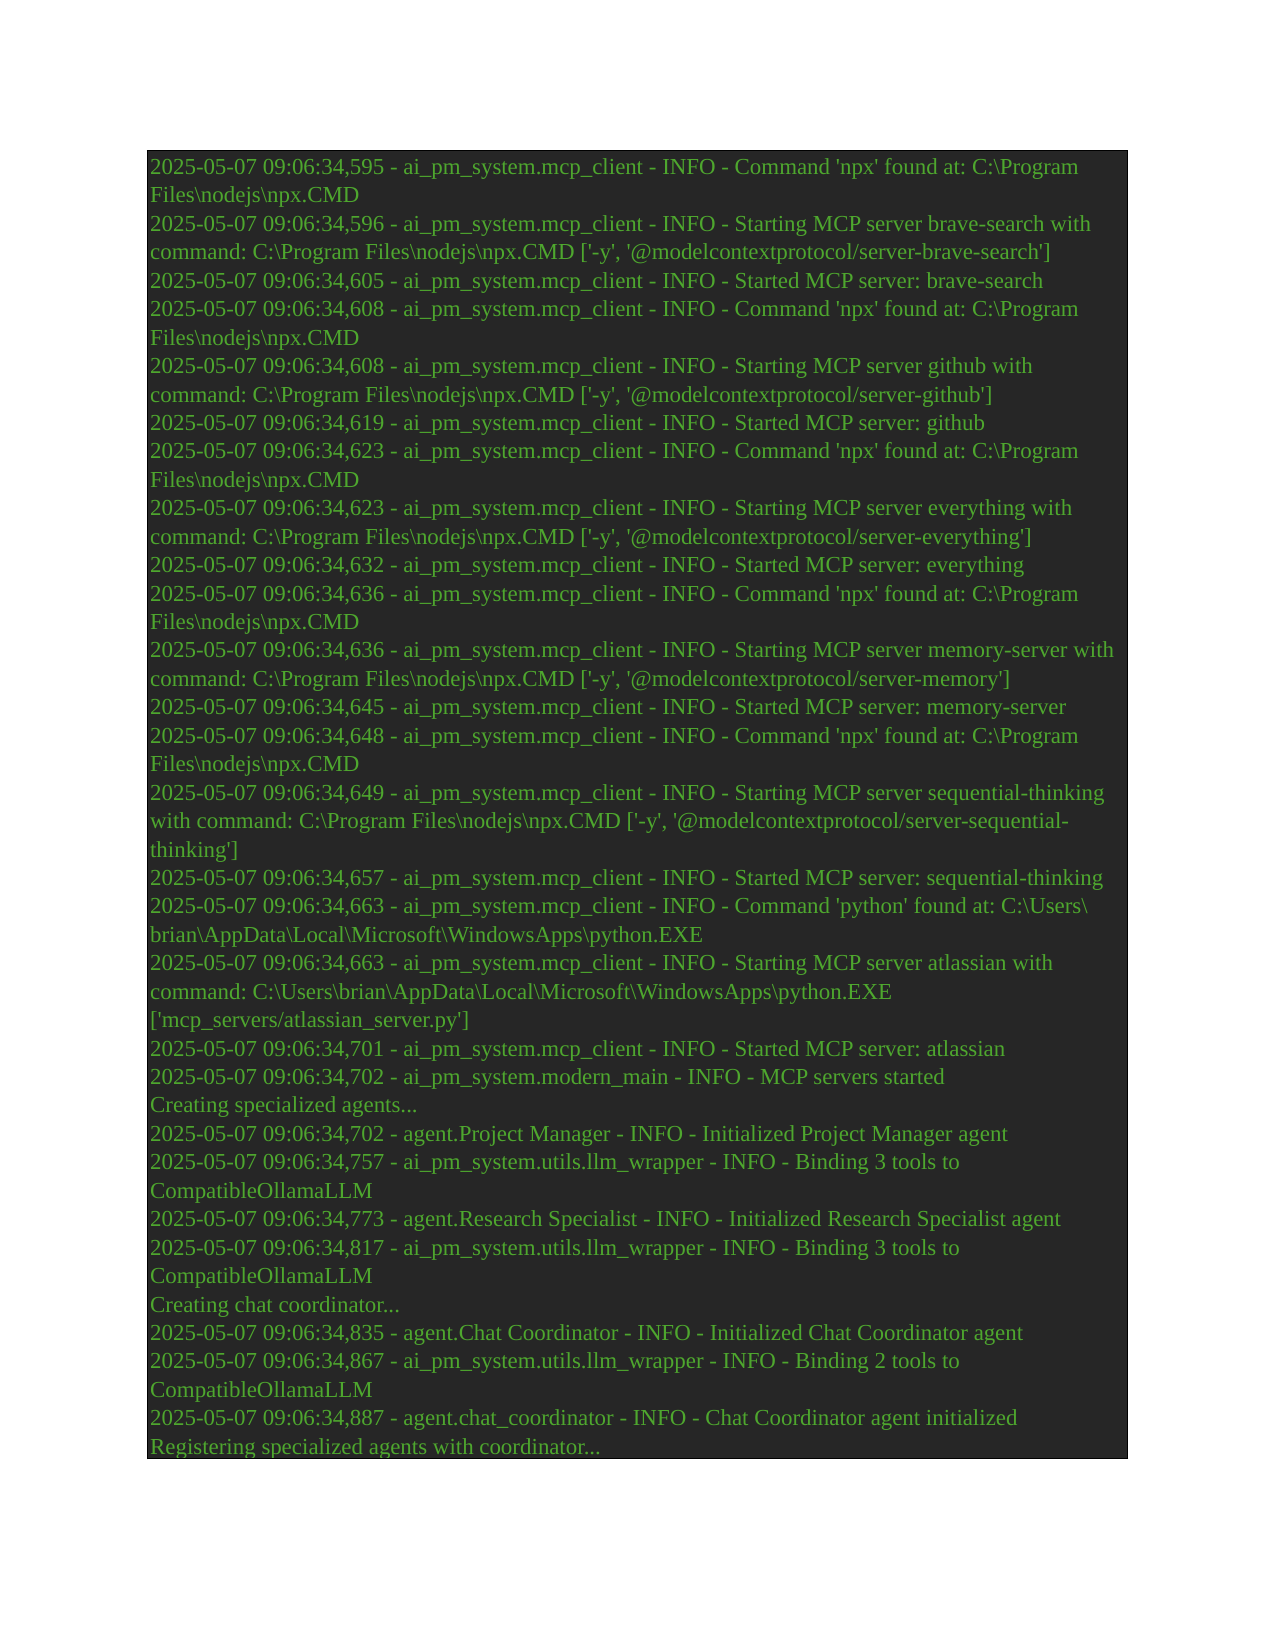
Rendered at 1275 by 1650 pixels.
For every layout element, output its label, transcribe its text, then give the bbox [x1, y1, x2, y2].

text Creating chat coordinator... [148, 1287, 1127, 1316]
text 2025-05-07 09:06:34,632 - ai_pm_system.mcp_client - INFO - Started MCP server: everything [148, 548, 1127, 577]
text 2025-05-07 09:06:34,702 - ai_pm_system.modern_main - INFO - MCP servers started [148, 1060, 1127, 1088]
text 2025-05-07 09:06:34,636 - ai_pm_system.mcp_client - INFO - Starting MCP server memory-server with command: C:\Program Files\nodejs\npx.CMD ['-y', '@modelcontextprotocol/server-memory'] [148, 633, 1127, 690]
text 2025-05-07 09:06:34,623 - ai_pm_system.mcp_client - INFO - Starting MCP server everything with command: C:\Program Files\nodejs\npx.CMD ['-y', '@modelcontextprotocol/server-everything'] [148, 491, 1127, 548]
text 2025-05-07 09:06:34,619 - ai_pm_system.mcp_client - INFO - Started MCP server: github [148, 406, 1127, 434]
text 2025-05-07 09:06:34,596 - ai_pm_system.mcp_client - INFO - Starting MCP server brave-search with command: C:\Program Files\nodejs\npx.CMD ['-y', '@modelcontextprotocol/server-brave-search'] [148, 207, 1127, 264]
text 2025-05-07 09:06:34,663 - ai_pm_system.mcp_client - INFO - Starting MCP server atlassian with command: C:\Users\brian\AppData\Local\Microsoft\WindowsApps\python.EXE ['mcp_servers/atlassian_server.py'] [148, 946, 1127, 1032]
text 2025-05-07 09:06:34,663 - ai_pm_system.mcp_client - INFO - Command 'python' found at: C:\Users\brian\AppData\Local\Microsoft\WindowsApps\python.EXE [148, 889, 1127, 946]
text 2025-05-07 09:06:34,649 - ai_pm_system.mcp_client - INFO - Starting MCP server sequential-thinking with command: C:\Program Files\nodejs\npx.CMD ['-y', '@modelcontextprotocol/server-sequential-thinking'] [148, 776, 1127, 861]
text 2025-05-07 09:06:34,636 - ai_pm_system.mcp_client - INFO - Command 'npx' found at: C:\Program Files\nodejs\npx.CMD [148, 577, 1127, 633]
text 2025-05-07 09:06:34,817 - ai_pm_system.utils.llm_wrapper - INFO - Binding 3 tools to CompatibleOllamaLLM [148, 1231, 1127, 1287]
text 2025-05-07 09:06:34,605 - ai_pm_system.mcp_client - INFO - Started MCP server: brave-search [148, 264, 1127, 292]
text 2025-05-07 09:06:34,645 - ai_pm_system.mcp_client - INFO - Started MCP server: memory-server [148, 690, 1127, 719]
text 2025-05-07 09:06:34,657 - ai_pm_system.mcp_client - INFO - Started MCP server: sequential-thinking [148, 861, 1127, 889]
text 2025-05-07 09:06:34,608 - ai_pm_system.mcp_client - INFO - Starting MCP server github with command: C:\Program Files\nodejs\npx.CMD ['-y', '@modelcontextprotocol/server-github'] [148, 349, 1127, 406]
text 2025-05-07 09:06:34,773 - agent.Research Specialist - INFO - Initialized Research Specialist agent [148, 1202, 1127, 1231]
text Creating specialized agents... [148, 1088, 1127, 1117]
text 2025-05-07 09:06:34,702 - agent.Project Manager - INFO - Initialized Project Manager agent [148, 1117, 1127, 1145]
text 2025-05-07 09:06:34,595 - ai_pm_system.mcp_client - INFO - Command 'npx' found at: C:\Program Files\nodejs\npx.CMD [148, 151, 1127, 207]
text 2025-05-07 09:06:34,887 - agent.chat_coordinator - INFO - Chat Coordinator agent initialized [148, 1401, 1127, 1430]
text 2025-05-07 09:06:34,835 - agent.Chat Coordinator - INFO - Initialized Chat Coordinator agent [148, 1316, 1127, 1344]
text 2025-05-07 09:06:34,757 - ai_pm_system.utils.llm_wrapper - INFO - Binding 3 tools to CompatibleOllamaLLM [148, 1145, 1127, 1202]
text Registering specialized agents with coordinator... [148, 1430, 1127, 1458]
text 2025-05-07 09:06:34,608 - ai_pm_system.mcp_client - INFO - Command 'npx' found at: C:\Program Files\nodejs\npx.CMD [148, 292, 1127, 349]
text 2025-05-07 09:06:34,701 - ai_pm_system.mcp_client - INFO - Started MCP server: atlassian [148, 1032, 1127, 1060]
text 2025-05-07 09:06:34,867 - ai_pm_system.utils.llm_wrapper - INFO - Binding 2 tools to CompatibleOllamaLLM [148, 1344, 1127, 1401]
text 2025-05-07 09:06:34,623 - ai_pm_system.mcp_client - INFO - Command 'npx' found at: C:\Program Files\nodejs\npx.CMD [148, 434, 1127, 491]
text 2025-05-07 09:06:34,648 - ai_pm_system.mcp_client - INFO - Command 'npx' found at: C:\Program Files\nodejs\npx.CMD [148, 719, 1127, 776]
